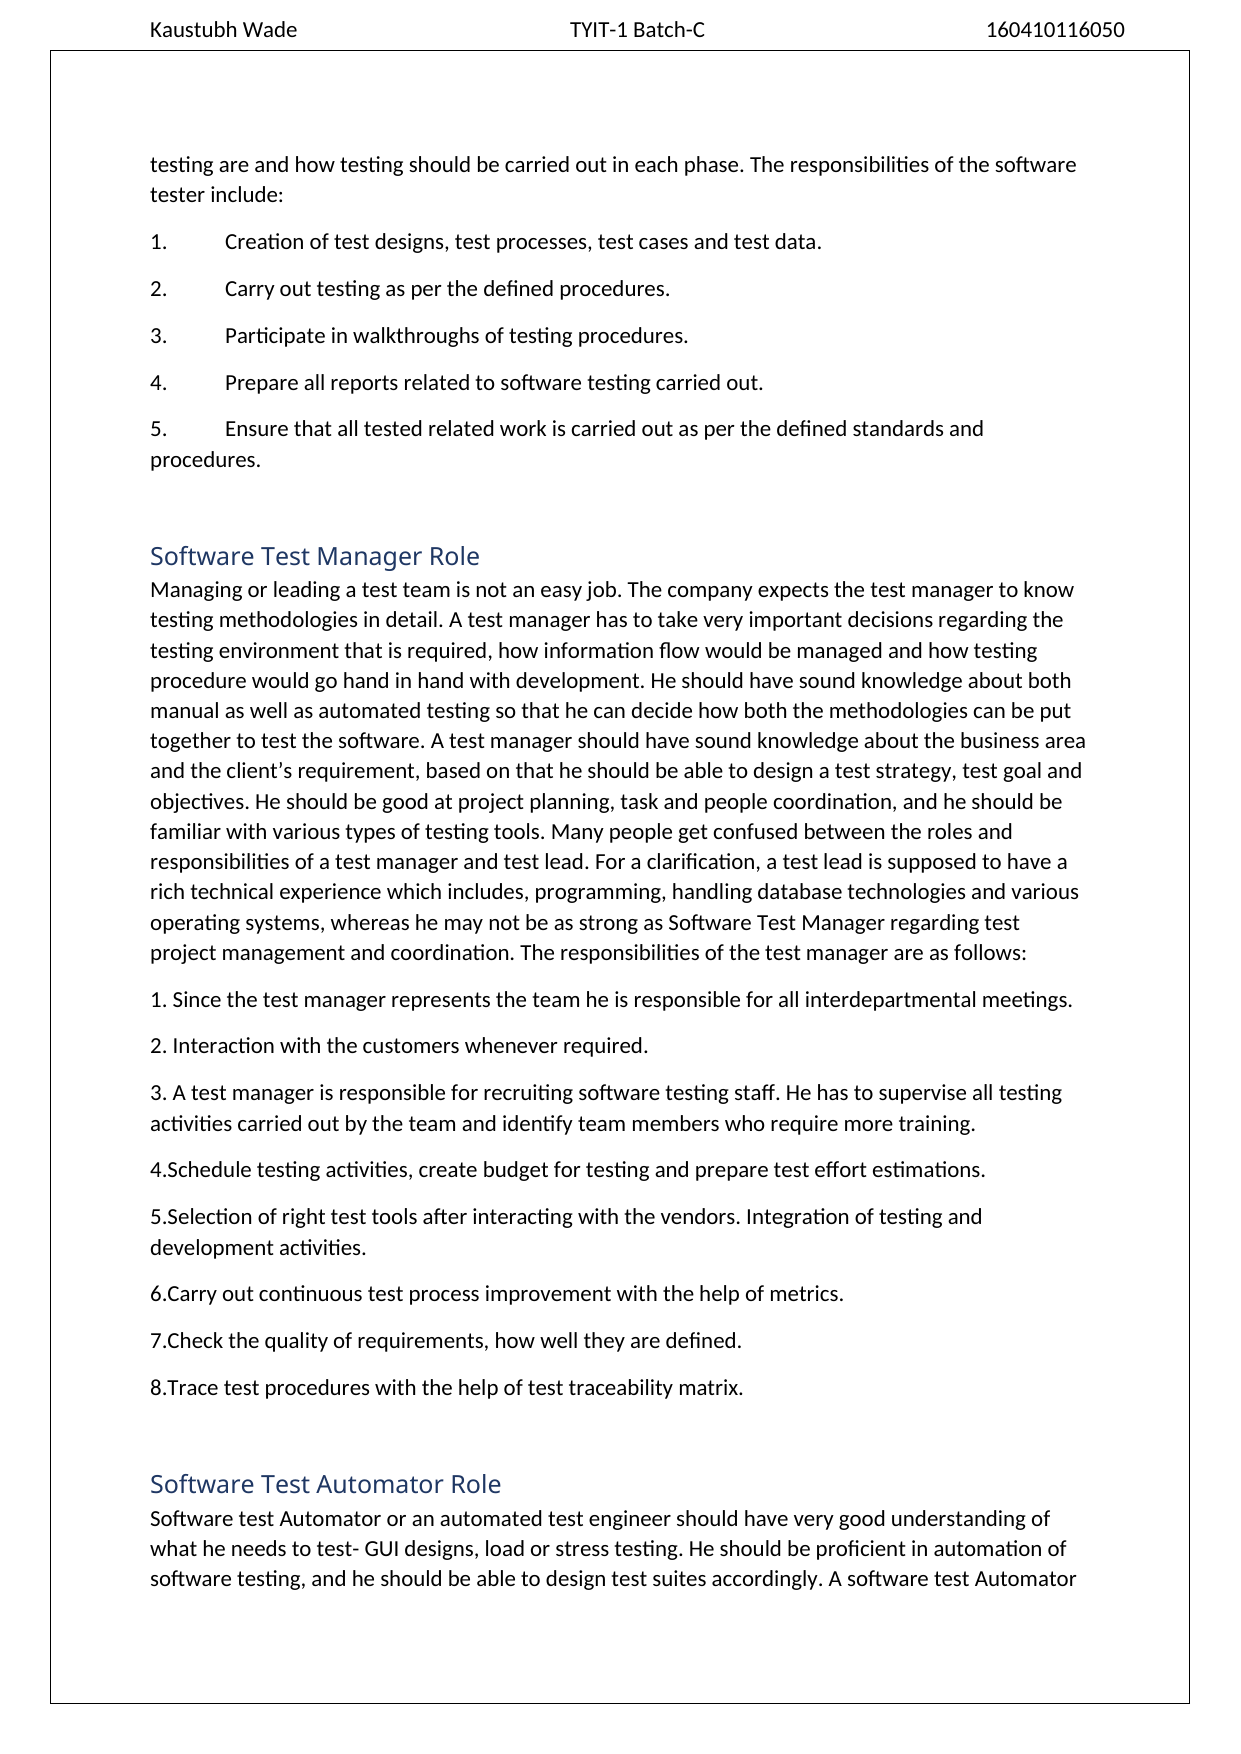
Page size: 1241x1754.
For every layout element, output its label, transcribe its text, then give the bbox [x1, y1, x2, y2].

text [150, 1504, 1090, 1592]
text 1. Since the test manager represents the team he is responsible for all interdepartmental meetings. [150, 985, 1090, 1013]
text 5. Ensure that all tested related work is carried out as per the defined standards and procedures. [150, 414, 1090, 473]
text 4. Prepare all reports related to software testing carried out. [150, 368, 1090, 396]
text 2. Interaction with the customers whenever required. [150, 1032, 1090, 1059]
text 6.Carry out continuous test process improvement with the help of metrics. [150, 1279, 1090, 1307]
text 3. Participate in walkthroughs of testing procedures. [150, 321, 1090, 349]
text 2. Carry out testing as per the defined procedures. [150, 274, 1090, 302]
text 5.Selection of right test tools after interacting with the vendors. Integration of testing and development activities. [150, 1202, 1090, 1261]
text 8.Trace test procedures with the help of test traceability matrix. [150, 1373, 1090, 1401]
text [150, 150, 1090, 208]
subtitle Software Test Automator Role [150, 1467, 1090, 1501]
text 7.Check the quality of requirements, how well they are defined. [150, 1326, 1090, 1354]
text 1. Creation of test designs, test processes, test cases and test data. [150, 227, 1090, 255]
text Managing or leading a test team is not an easy job. The company expects the test manager to know testing methodologies in detail. A test manager has to take very important decisions regarding the testing environment that is required, how information flow would be managed and how testing procedure would go hand in hand with development. He should have sound knowledge about both manual as well as automated testing so that he can decide how both the methodologies can be put together to test the software. A test manager should have sound knowledge about the business area and the client’s requirement, based on that he should be able to design a test strategy, test goal and objectives. He should be good at project planning, task and people coordination, and he should be familiar with various types of testing tools. Many people get confused between the roles and responsibilities of a test manager and test lead. For a clarification, a test lead is supposed to have a rich technical experience which includes, programming, handling database technologies and various operating systems, whereas he may not be as strong as Software Test Manager regarding test project management and coordination. The responsibilities of the test manager are as follows: [150, 575, 1090, 966]
text 4.Schedule testing activities, create budget for testing and prepare test effort estimations. [150, 1156, 1090, 1183]
text 3. A test manager is responsible for recruiting software testing staff. He has to supervise all testing activities carried out by the team and identify team members who require more training. [150, 1078, 1090, 1137]
subtitle Software Test Manager Role [150, 538, 1090, 573]
